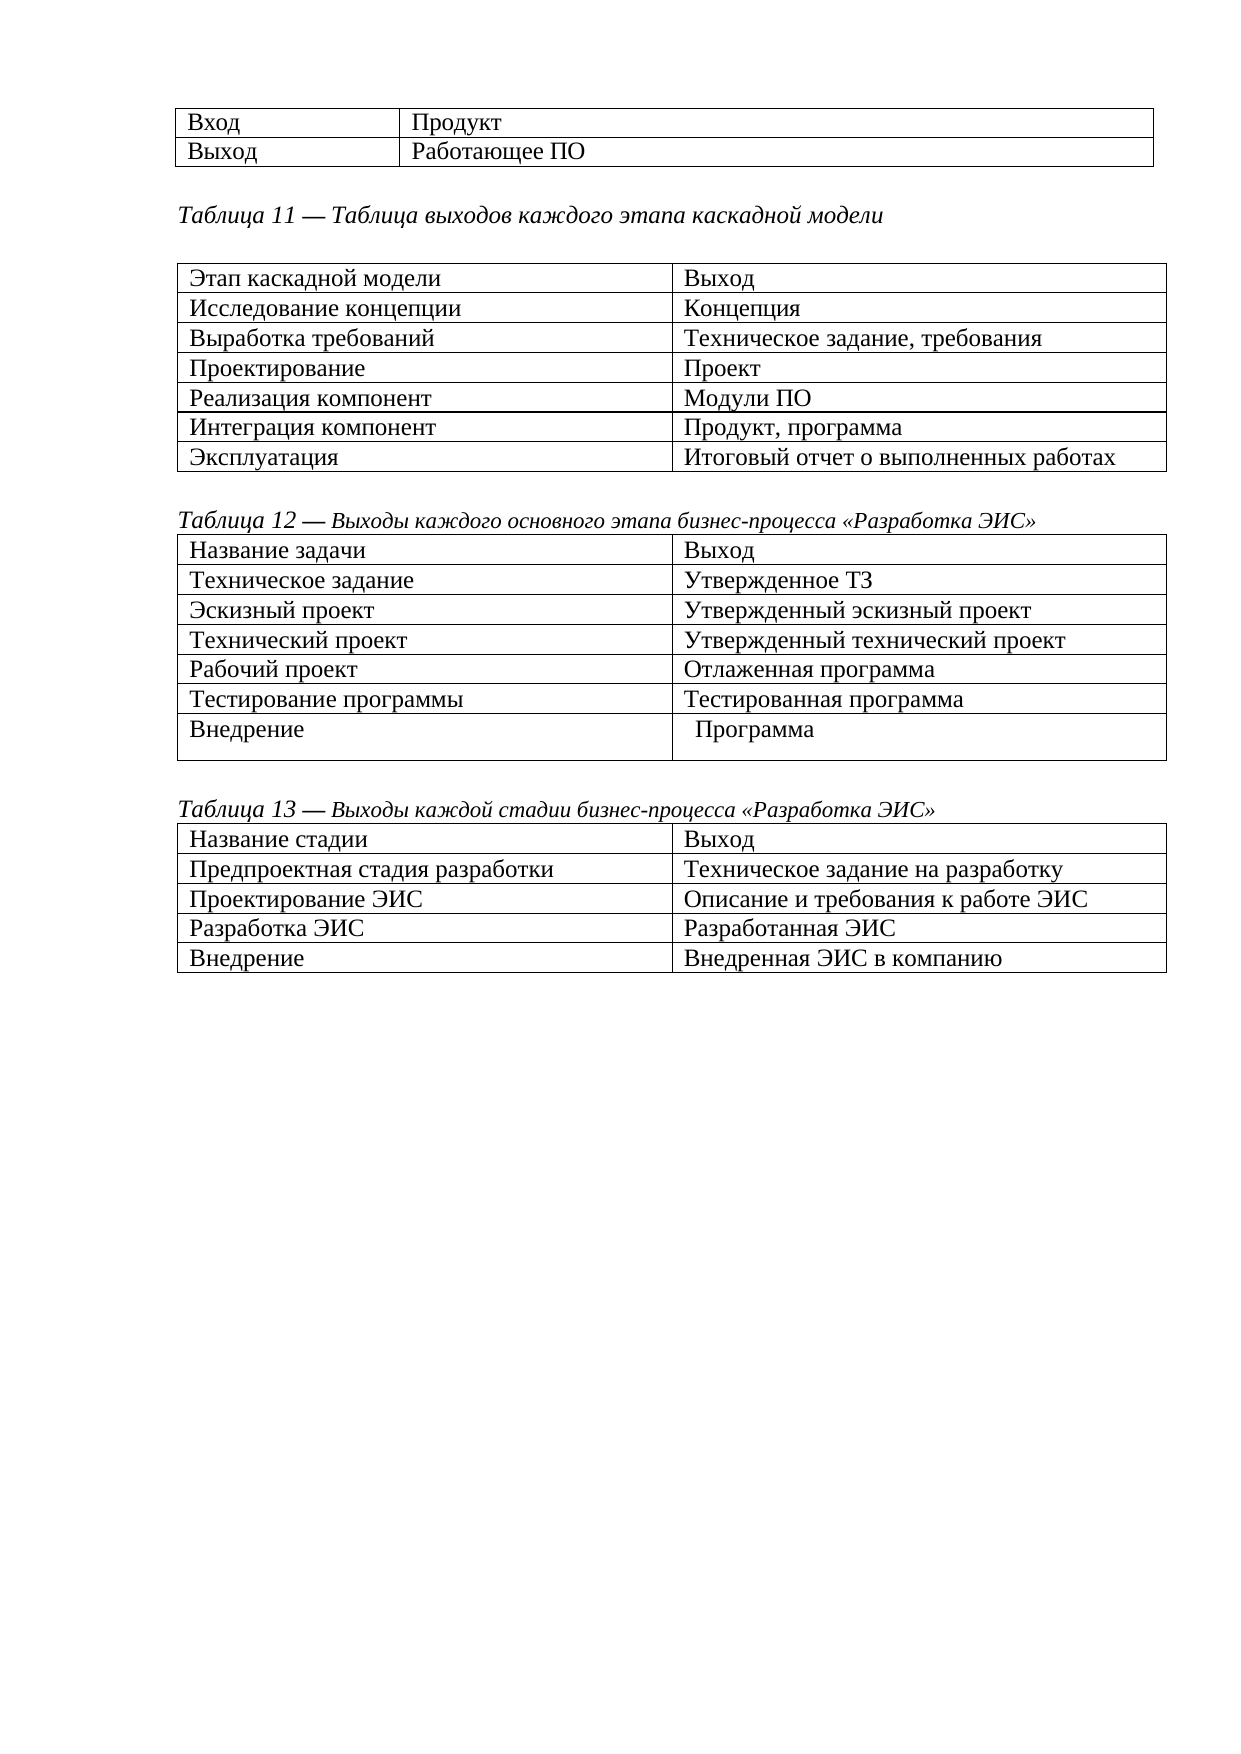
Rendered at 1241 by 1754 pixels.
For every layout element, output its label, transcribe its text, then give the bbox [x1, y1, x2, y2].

table_cell Рабочий проект [178, 655, 672, 683]
text Таблица 12 — Выходы каждого основного этапа бизнес-процесса «Разработка ЭИС» [177, 506, 1166, 534]
table_header Выход [673, 824, 1166, 853]
table_cell Выработка требований [178, 323, 672, 352]
table_cell Отлаженная программа [673, 655, 1166, 683]
table_cell Технический проект [178, 625, 672, 653]
table_cell Итоговый отчет о выполненных работах [673, 442, 1166, 471]
table_cell Техническое задание [178, 565, 672, 594]
table_cell Работающее ПО [400, 138, 1153, 166]
table_cell Вход [176, 109, 399, 137]
table_header Название задачи [178, 535, 672, 564]
table_cell Разработка ЭИС [178, 914, 672, 942]
table_cell Выход [176, 138, 399, 166]
table_cell Внедрение [178, 943, 672, 972]
text Таблица 13 — Выходы каждой стадии бизнес-процесса «Разработка ЭИС» [177, 794, 1166, 823]
table_header Выход [673, 535, 1166, 564]
table_header Этап каскадной модели [178, 264, 672, 292]
table_cell Проект [673, 353, 1166, 382]
table_cell Продукт, программа [673, 413, 1166, 441]
text Таблица 11 — Таблица выходов каждого этапа каскадной модели [177, 200, 1166, 229]
table_cell Внедрение [178, 714, 672, 760]
table_cell Внедренная ЭИС в компанию [673, 943, 1166, 972]
table_cell Тестирование программы [178, 684, 672, 713]
table_cell Эксплуатация [178, 442, 672, 471]
table_cell Реализация компонент [178, 383, 672, 411]
table_header Название стадии [178, 824, 672, 853]
table_cell Интеграция компонент [178, 413, 672, 441]
table_cell Концепция [673, 293, 1166, 322]
table_cell Проектирование ЭИС [178, 884, 672, 912]
table_cell Утвержденный технический проект [673, 625, 1166, 653]
table_cell Предпроектная стадия разработки [178, 854, 672, 883]
table_cell Проектирование [178, 353, 672, 382]
table_cell Разработанная ЭИС [673, 914, 1166, 942]
table_cell Модули ПО [673, 383, 1166, 411]
table_cell Исследование концепции [178, 293, 672, 322]
table_header Выход [673, 264, 1166, 292]
table_cell Продукт [400, 109, 1153, 137]
table_cell Утвержденное ТЗ [673, 565, 1166, 594]
table_cell Техническое задание, требования [673, 323, 1166, 352]
table_cell Тестированная программа [673, 684, 1166, 713]
table_cell Техническое задание на разработку [673, 854, 1166, 883]
table_cell Утвержденный эскизный проект [673, 595, 1166, 624]
table_cell Программа [673, 714, 1166, 760]
table_cell Эскизный проект [178, 595, 672, 624]
table_cell Описание и требования к работе ЭИС [673, 884, 1166, 912]
